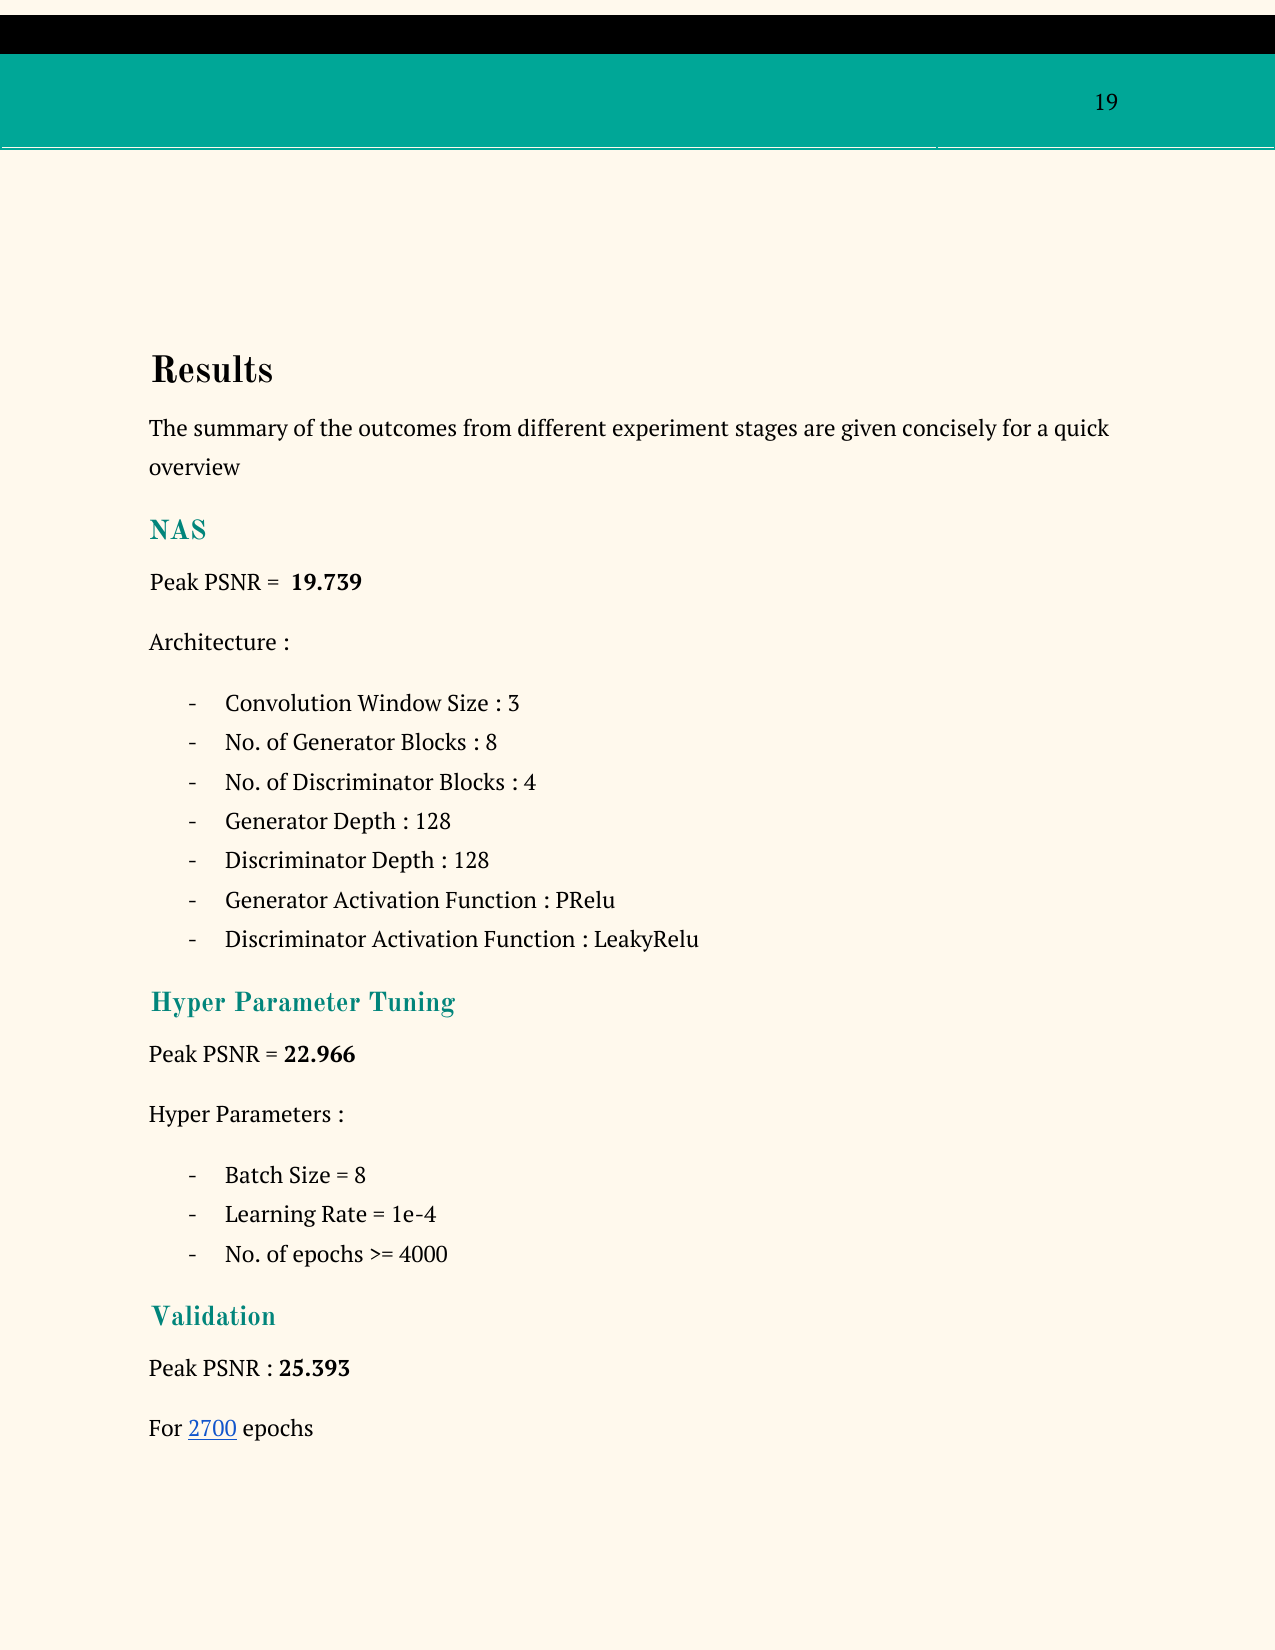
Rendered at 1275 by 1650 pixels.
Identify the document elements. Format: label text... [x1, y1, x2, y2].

list Generator Depth : 128 [187, 806, 1127, 836]
text Peak PSNR : 25.393 [148, 1353, 1127, 1383]
list Discriminator Depth : 128 [187, 845, 1127, 875]
text The summary of the outcomes from different experiment stages are given concisely for a quick overview [148, 412, 1127, 482]
list No. of Generator Blocks : 8 [187, 727, 1127, 757]
text Hyper Parameters : [148, 1099, 1127, 1129]
subtitle Results [150, 345, 1127, 392]
list Batch Size = 8 [187, 1159, 1127, 1189]
subtitle NAS [148, 512, 1044, 546]
list Discriminator Activation Function : LeakyRelu [187, 924, 1127, 954]
list No. of epochs >= 4000 [187, 1238, 1127, 1268]
list No. of Discriminator Blocks : 4 [187, 766, 1127, 796]
text Architecture : [148, 627, 1127, 657]
list Learning Rate = 1e-4 [187, 1199, 1127, 1229]
subtitle Validation [150, 1298, 1044, 1332]
text Peak PSNR = 22.966 [148, 1038, 1127, 1069]
subtitle Hyper Parameter Tuning [150, 984, 1044, 1018]
text Peak PSNR = 19.739 [150, 566, 1127, 597]
text For 2700 epochs [148, 1413, 1127, 1443]
list Convolution Window Size : 3 [187, 687, 1127, 717]
list Generator Activation Function : PRelu [187, 884, 1127, 915]
